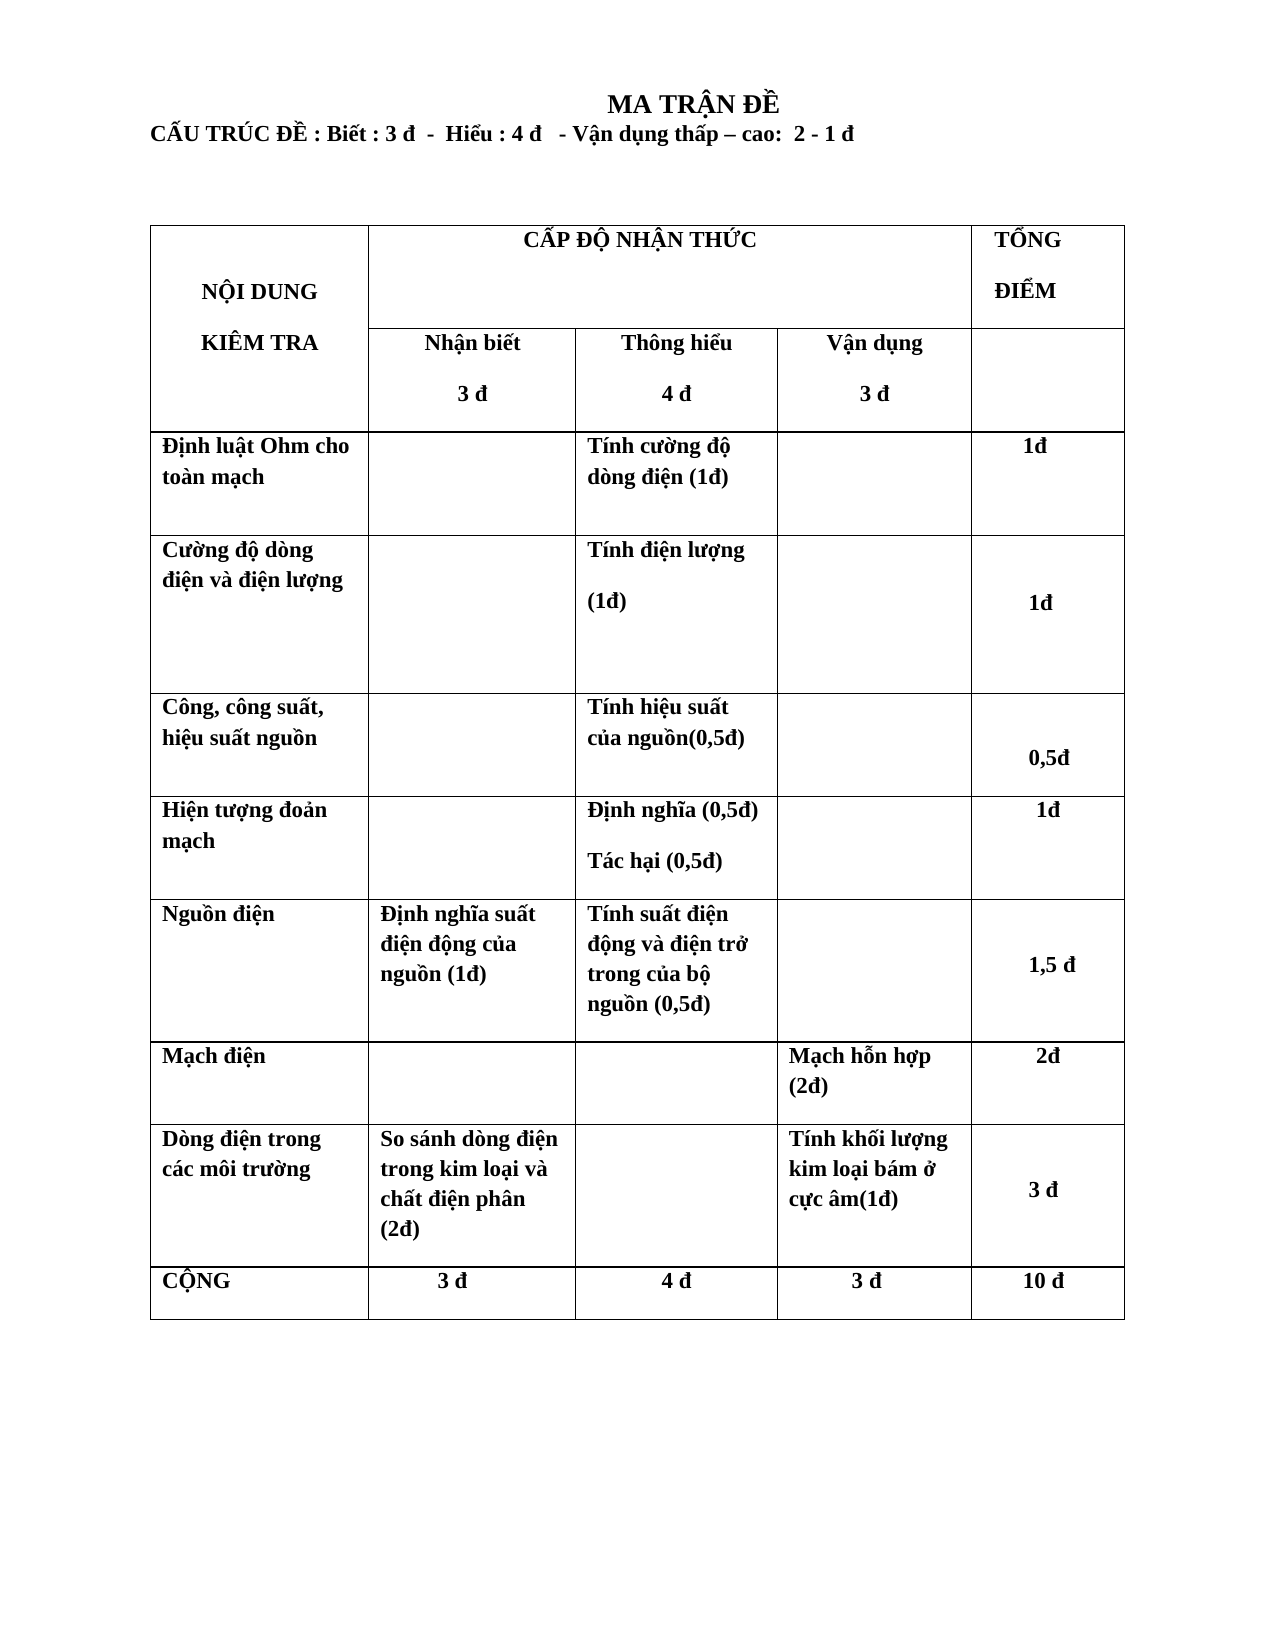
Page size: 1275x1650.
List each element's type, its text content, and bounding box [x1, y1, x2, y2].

table_cell Định nghĩa (0,5đ) Tác hại (0,5đ) [576, 797, 777, 899]
table_cell 4 đ [576, 1268, 777, 1318]
table_cell [369, 536, 575, 692]
table_cell Mạch hỗn hợp (2đ) [778, 1043, 971, 1124]
table_cell Thông hiểu 4 đ [576, 329, 777, 431]
table_cell Cường độ dòng điện và điện lượng [151, 536, 368, 692]
table_cell Định nghĩa suất điện động của nguồn (1đ) [369, 900, 575, 1041]
text CẤU TRÚC ĐỀ : Biết : 3 đ - Hiểu : 4 đ - Vận dụng thấp – cao: 2 - 1 đ [150, 120, 1125, 146]
table_cell Tính cường độ dòng điện (1đ) [576, 433, 777, 534]
table_cell Tính suất điện động và điện trở trong của bộ nguồn (0,5đ) [576, 900, 777, 1041]
text MA TRẬN ĐỀ [262, 89, 1125, 120]
table_header NỘI DUNG KIÊM TRA [151, 226, 368, 431]
table_cell Vận dụng 3 đ [778, 329, 971, 431]
table_cell Tính khối lượng kim loại bám ở cực âm(1đ) [778, 1125, 971, 1266]
table_cell Công, công suất, hiệu suất nguồn [151, 694, 368, 796]
table_cell Định luật Ohm cho toàn mạch [151, 433, 368, 534]
table_cell [778, 900, 971, 1041]
table_cell [369, 694, 575, 796]
table_cell 3 đ [369, 1268, 575, 1318]
table_cell Nhận biết 3 đ [369, 329, 575, 431]
table_cell So sánh dòng điện trong kim loại và chất điện phân (2đ) [369, 1125, 575, 1266]
table_cell 3 đ [778, 1268, 971, 1318]
table_header TỔNG ĐIỂM [972, 226, 1124, 328]
table_cell [778, 433, 971, 534]
table_cell Tính điện lượng (1đ) [576, 536, 777, 692]
table_cell 0,5đ [972, 694, 1124, 796]
table_header CẤP ĐỘ NHẬN THỨC [369, 226, 971, 328]
table_cell 1đ [972, 797, 1124, 899]
table_cell 1đ [972, 536, 1124, 692]
table_cell 2đ [972, 1043, 1124, 1124]
table_cell [778, 536, 971, 692]
table_cell Dòng điện trong các môi trường [151, 1125, 368, 1266]
table_cell [369, 433, 575, 534]
table_cell 1,5 đ [972, 900, 1124, 1041]
table_cell [778, 797, 971, 899]
table_cell 10 đ [972, 1268, 1124, 1318]
table_cell Mạch điện [151, 1043, 368, 1124]
table_cell 1đ [972, 433, 1124, 534]
table_cell [778, 694, 971, 796]
table_cell [369, 797, 575, 899]
table_cell [369, 1043, 575, 1124]
table_cell Nguồn điện [151, 900, 368, 1041]
table_cell [576, 1125, 777, 1266]
table_cell 3 đ [972, 1125, 1124, 1266]
table_cell [972, 329, 1124, 431]
table_cell Tính hiệu suất của nguồn(0,5đ) [576, 694, 777, 796]
table_cell [576, 1043, 777, 1124]
table_cell CỘNG [151, 1268, 368, 1318]
table_cell Hiện tượng đoản mạch [151, 797, 368, 899]
